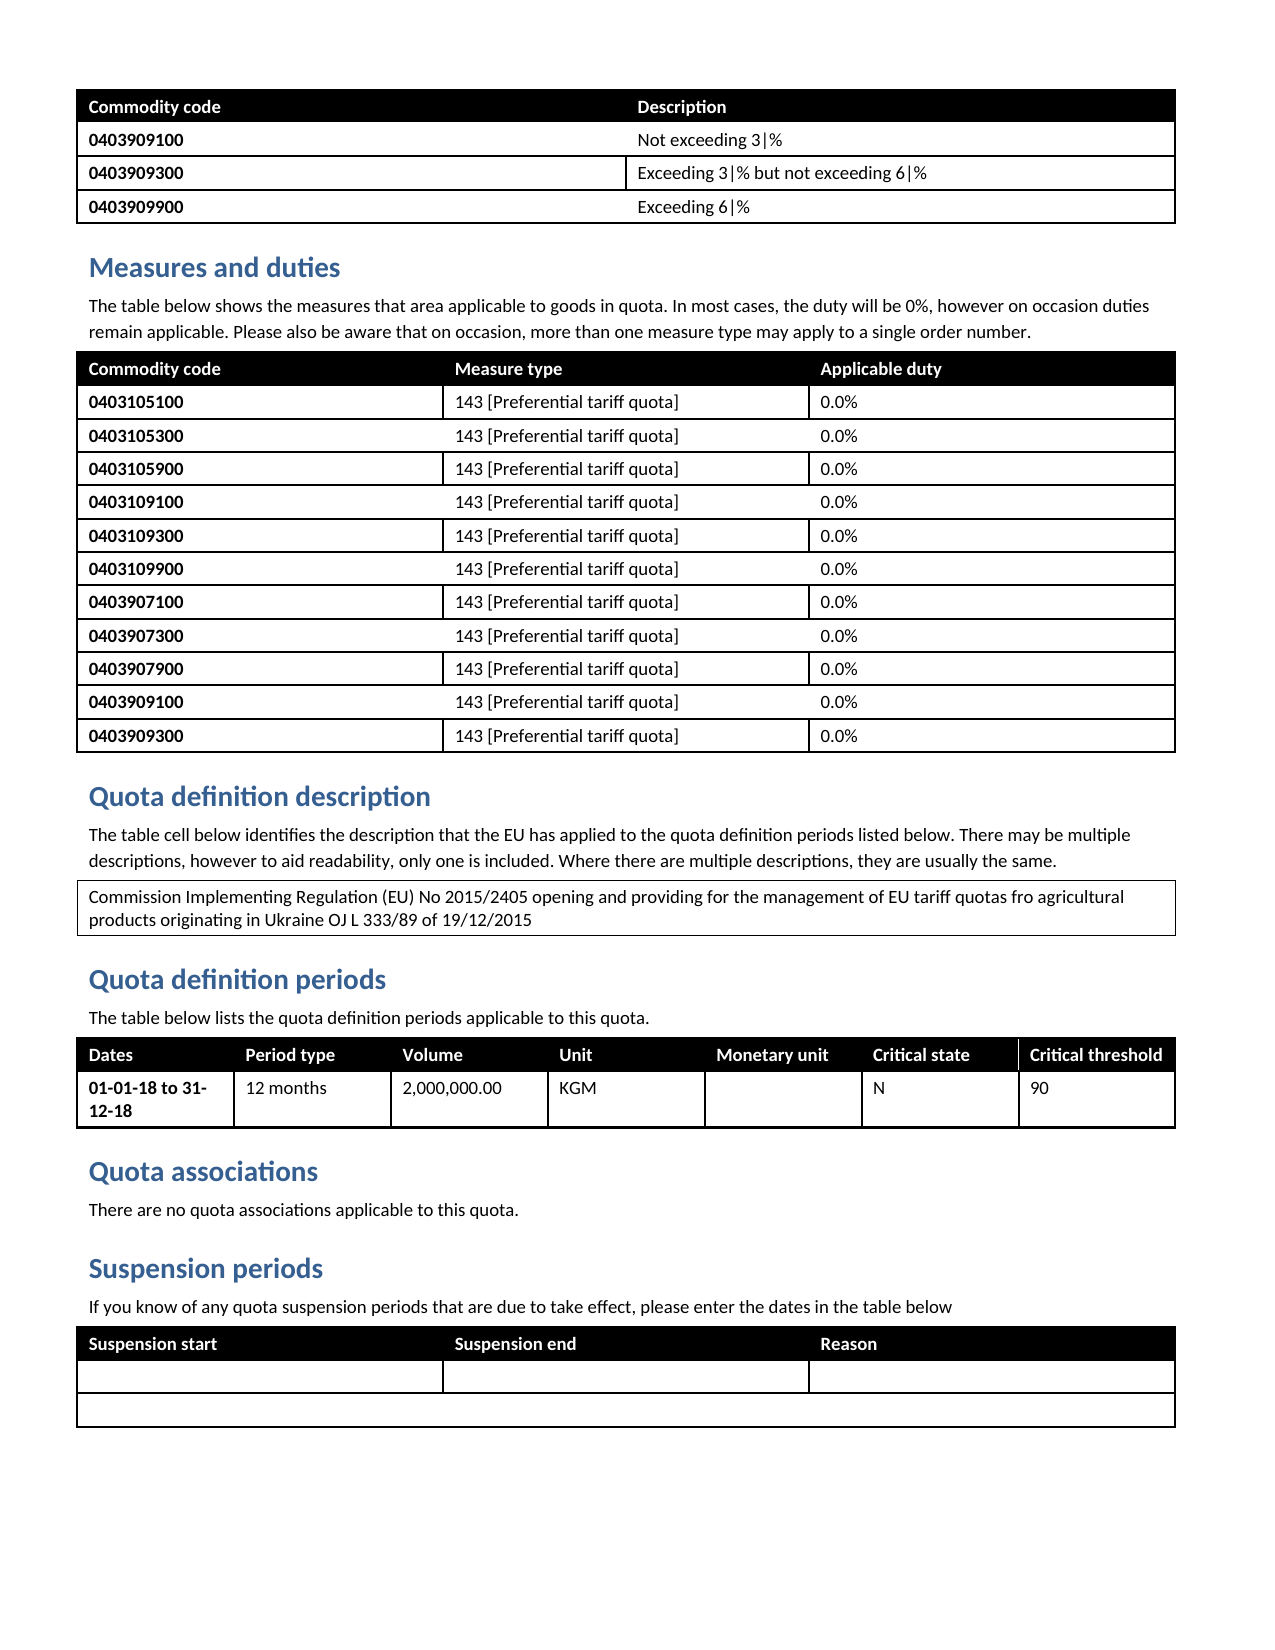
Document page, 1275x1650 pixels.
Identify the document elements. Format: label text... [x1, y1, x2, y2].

table_cell 0403907300 [78, 620, 443, 651]
table_cell 0403909300 [78, 157, 625, 188]
table_cell 0.0% [810, 720, 1174, 751]
table_header Period type [234, 1039, 391, 1070]
table_header Applicable duty [809, 353, 1174, 384]
table_cell 0403105100 [78, 386, 442, 418]
table_cell 0403907100 [78, 586, 442, 618]
table_cell 143 [Preferential tariff quota] [443, 420, 809, 451]
subtitle Quota associations [88, 1153, 1186, 1189]
table_cell 143 [Preferential tariff quota] [443, 620, 809, 651]
table_cell 0.0% [810, 386, 1174, 418]
table_cell 0.0% [810, 586, 1174, 618]
table_header Commodity code [78, 353, 443, 384]
subtitle Quota definition description [88, 778, 1186, 814]
table_cell 143 [Preferential tariff quota] [444, 586, 808, 618]
table_header Volume [391, 1039, 548, 1070]
table_cell 0.0% [809, 686, 1174, 718]
table_cell 0403109900 [78, 553, 443, 584]
table_cell 0403909100 [78, 686, 443, 718]
table_cell 01-01-18 to 31-12-18 [78, 1072, 233, 1126]
table_cell [810, 1361, 1174, 1392]
table_header Critical threshold [1019, 1039, 1174, 1070]
subtitle Suspension periods [88, 1250, 1186, 1286]
table_header Commodity code [78, 91, 626, 122]
table_cell 143 [Preferential tariff quota] [443, 486, 809, 518]
table_cell 0403909900 [78, 191, 626, 222]
text If you know of any quota suspension periods that are due to take effect, please enter the dates in the table below [88, 1295, 1186, 1318]
table_header Suspension end [443, 1328, 809, 1359]
text There are no quota associations applicable to this quota. [88, 1199, 1186, 1222]
table_cell 0403909100 [78, 122, 626, 155]
table_cell 0.0% [810, 653, 1174, 684]
table_cell 0.0% [810, 453, 1174, 484]
text The table below lists the quota definition periods applicable to this quota. [88, 1006, 1186, 1029]
table_cell 0.0% [809, 553, 1174, 584]
table_header Unit [548, 1039, 705, 1070]
table_cell [78, 1361, 442, 1392]
table_cell [78, 1394, 443, 1426]
table_cell 0403109100 [78, 486, 443, 518]
table_cell N [863, 1072, 1018, 1126]
table_header Critical state [862, 1039, 1018, 1070]
table_header Dates [78, 1039, 234, 1070]
table_cell 0.0% [809, 420, 1174, 451]
table_cell [443, 1394, 809, 1426]
table_cell KGM [549, 1072, 704, 1126]
subtitle Measures and duties [88, 249, 1186, 284]
table_cell 143 [Preferential tariff quota] [444, 386, 808, 418]
table_cell 0.0% [809, 620, 1174, 651]
table_cell 0403105900 [78, 453, 442, 484]
table_cell 0403909300 [78, 720, 442, 751]
table_cell [444, 1361, 808, 1392]
table_cell 90 [1020, 1072, 1174, 1126]
table_header Commission Implementing Regulation (EU) No 2015/2405 opening and providing for the management of EU tariff quotas fro agricultural products originating in Ukraine OJ L 333/89 of 19/12/2015 [78, 881, 1175, 935]
table_cell Exceeding 3|% but not exceeding 6|% [627, 157, 1174, 188]
text The table below shows the measures that area applicable to goods in quota. In most cases, the duty will be 0%, however on occasion duties remain applicable. Please also be aware that on occasion, more than one measure type may apply to a single order number. [88, 294, 1186, 343]
table_cell 0403907900 [78, 653, 442, 684]
table_cell 143 [Preferential tariff quota] [443, 553, 809, 584]
subtitle Quota definition periods [88, 961, 1186, 997]
table_cell Exceeding 6|% [626, 191, 1174, 222]
table_cell 143 [Preferential tariff quota] [444, 453, 808, 484]
table_header Monetary unit [705, 1039, 862, 1070]
table_cell 12 months [235, 1072, 390, 1126]
table_cell 143 [Preferential tariff quota] [444, 653, 808, 684]
table_cell 0.0% [810, 520, 1174, 551]
table_cell 0.0% [809, 486, 1174, 518]
table_cell [809, 1394, 1174, 1426]
table_cell Not exceeding 3|% [626, 122, 1174, 155]
table_cell 0403109300 [78, 520, 442, 551]
table_header Reason [809, 1328, 1174, 1359]
table_cell 0403105300 [78, 420, 443, 451]
table_cell 143 [Preferential tariff quota] [444, 720, 808, 751]
table_cell [706, 1072, 861, 1126]
text The table cell below identifies the description that the EU has applied to the quota definition periods listed below. There may be multiple descriptions, however to aid readability, only one is included. Where there are multiple descriptions, they are usually the same. [88, 823, 1186, 872]
table_cell 143 [Preferential tariff quota] [444, 520, 808, 551]
table_header Measure type [443, 353, 809, 384]
table_header Description [626, 91, 1174, 122]
table_header Suspension start [78, 1328, 443, 1359]
table_cell 143 [Preferential tariff quota] [443, 686, 809, 718]
table_cell 2,000,000.00 [392, 1072, 547, 1126]
